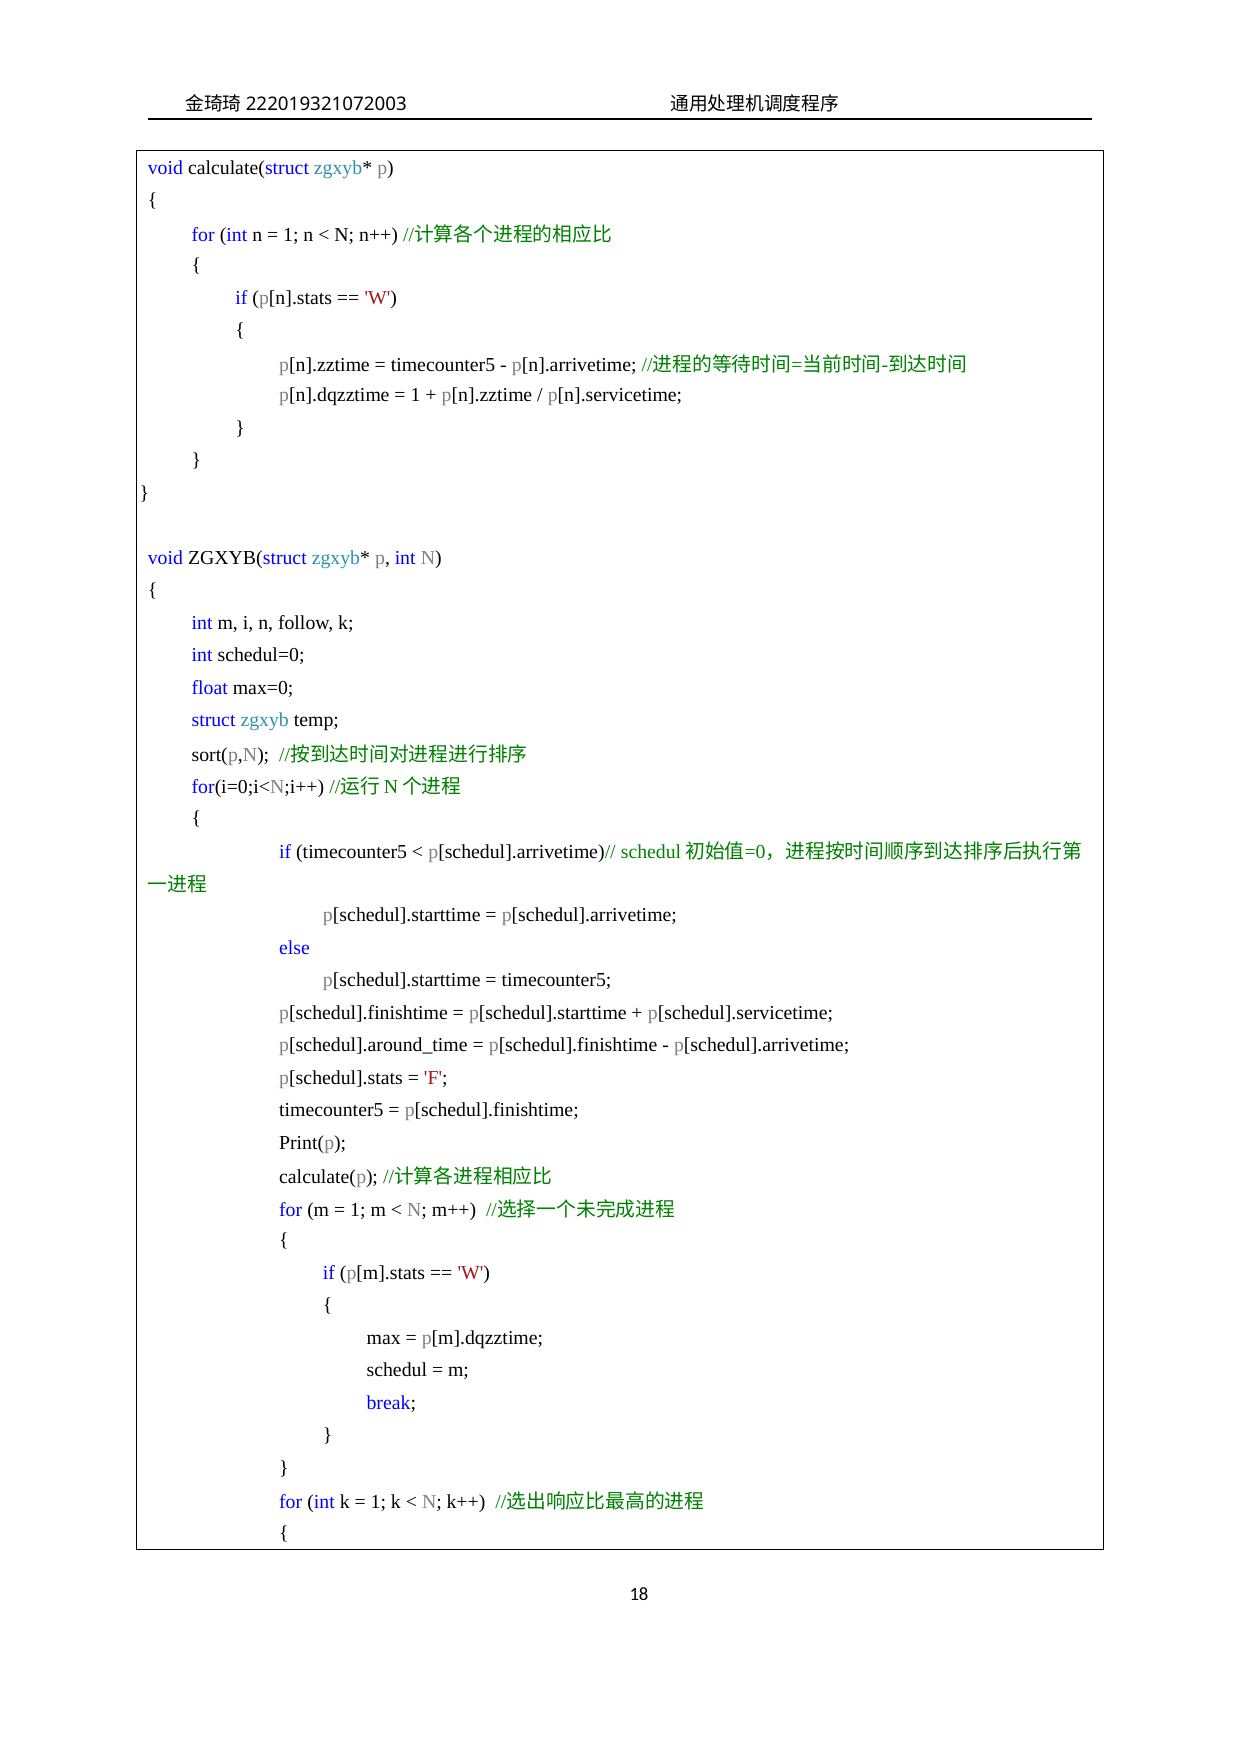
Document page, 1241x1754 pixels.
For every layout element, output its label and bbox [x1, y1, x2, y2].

table_header [137, 151, 1103, 1549]
